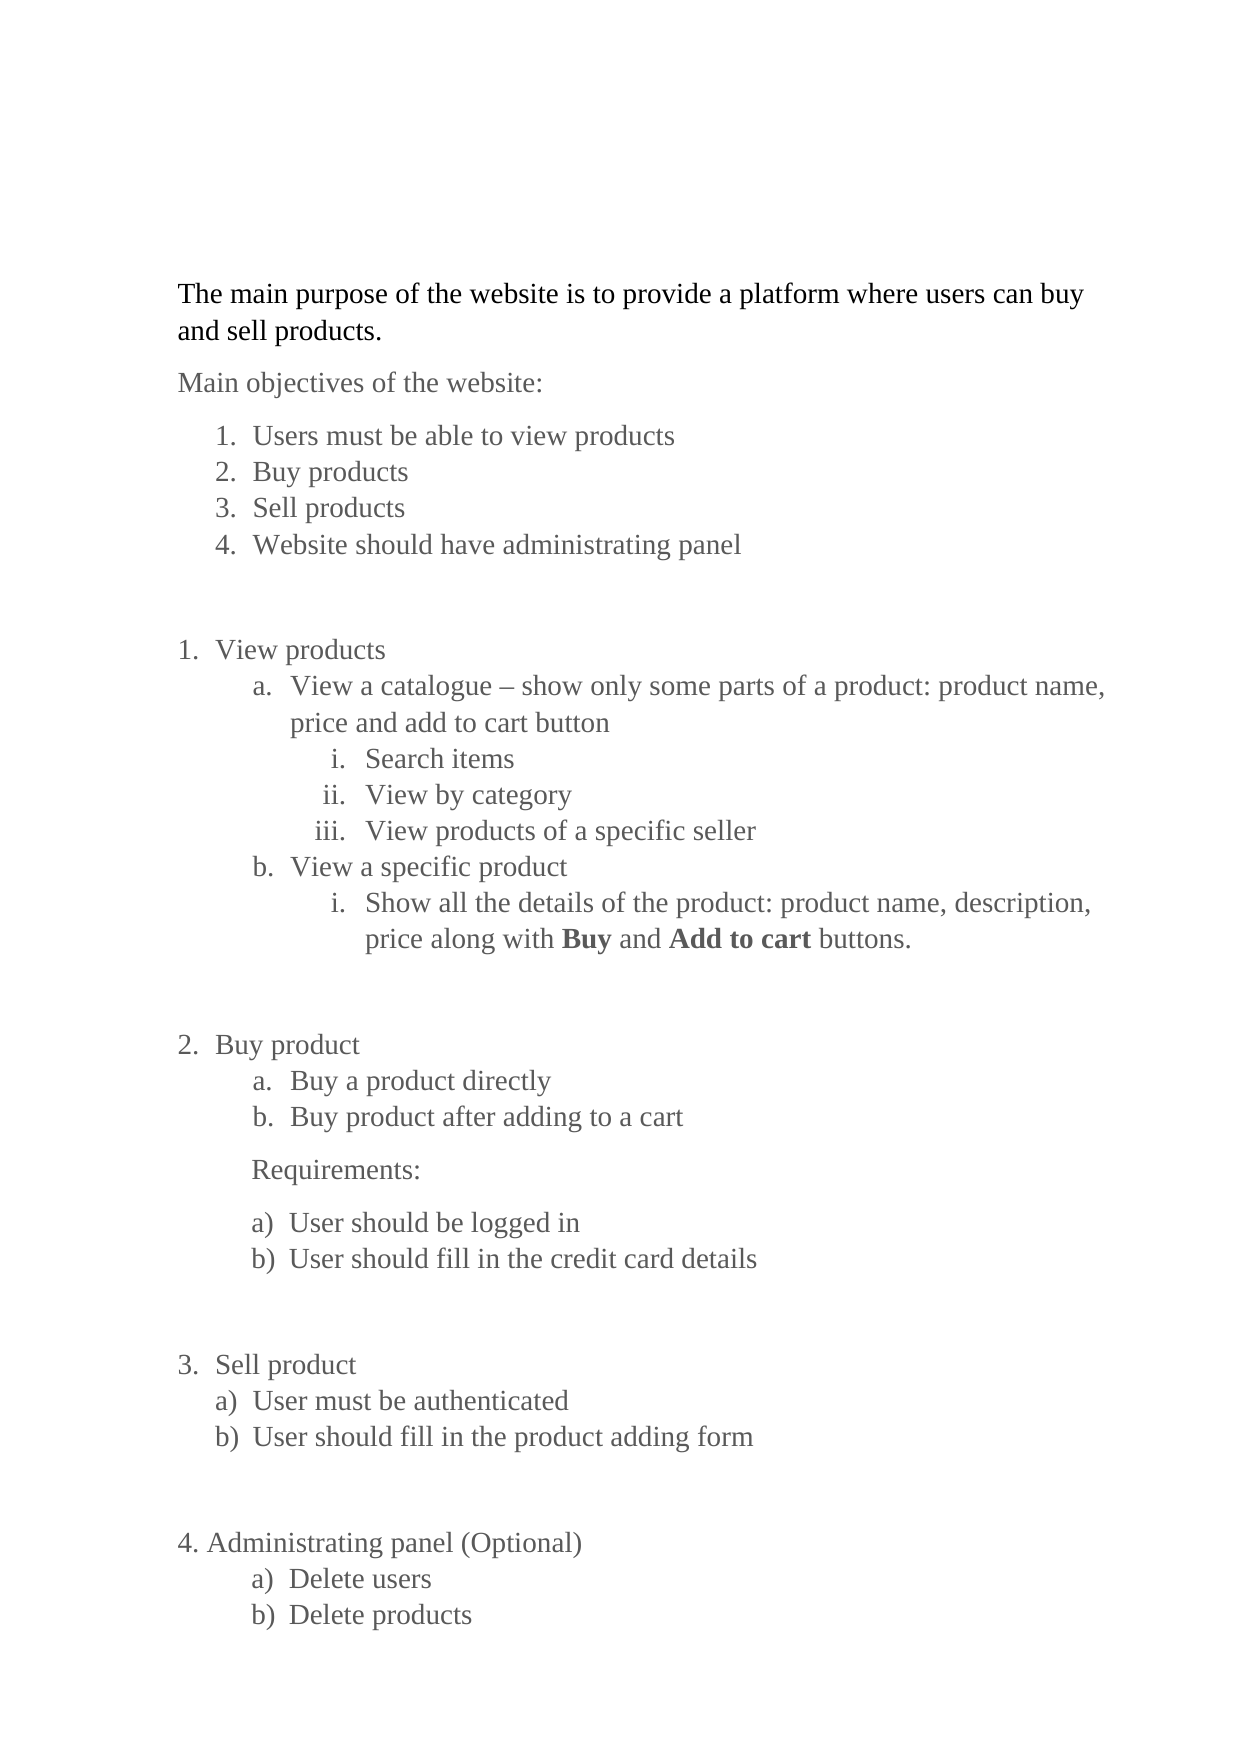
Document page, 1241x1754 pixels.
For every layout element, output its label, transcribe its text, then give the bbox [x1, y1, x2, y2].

list View products [177, 632, 1107, 666]
list User must be authenticated [215, 1383, 1107, 1417]
list View a catalogue – show only some parts of a product: product name, price and add to cart button [252, 668, 1107, 738]
list User should fill in the credit card details [251, 1241, 1107, 1275]
list User should be logged in [251, 1205, 1107, 1239]
list Buy a product directly [252, 1063, 1107, 1097]
list Website should have administrating panel [215, 527, 1107, 560]
list Delete products [251, 1597, 1107, 1631]
list View products of a specific seller [346, 813, 1107, 847]
list Buy products [215, 454, 1107, 488]
text The main purpose of the website is to provide a platform where users can buy and sell products. [177, 277, 1093, 346]
list View by category [346, 777, 1107, 811]
list User should fill in the product adding form [215, 1419, 1107, 1453]
list Users must be able to view products [215, 418, 1107, 452]
list Show all the details of the product: product name, description, price along with Buy and Add to cart buttons. [346, 885, 1107, 955]
list Sell products [215, 491, 1107, 524]
list Delete users [251, 1561, 1107, 1594]
list Buy product [177, 1027, 1107, 1061]
list Buy product after adding to a cart [252, 1099, 1107, 1133]
list 4. Administrating panel (Optional) [177, 1525, 1107, 1558]
list Search items [346, 741, 1107, 774]
list View a specific product [252, 849, 1107, 883]
text Requirements: [251, 1152, 1107, 1186]
text Main objectives of the website: [177, 366, 1107, 399]
list Sell product [177, 1347, 1107, 1380]
